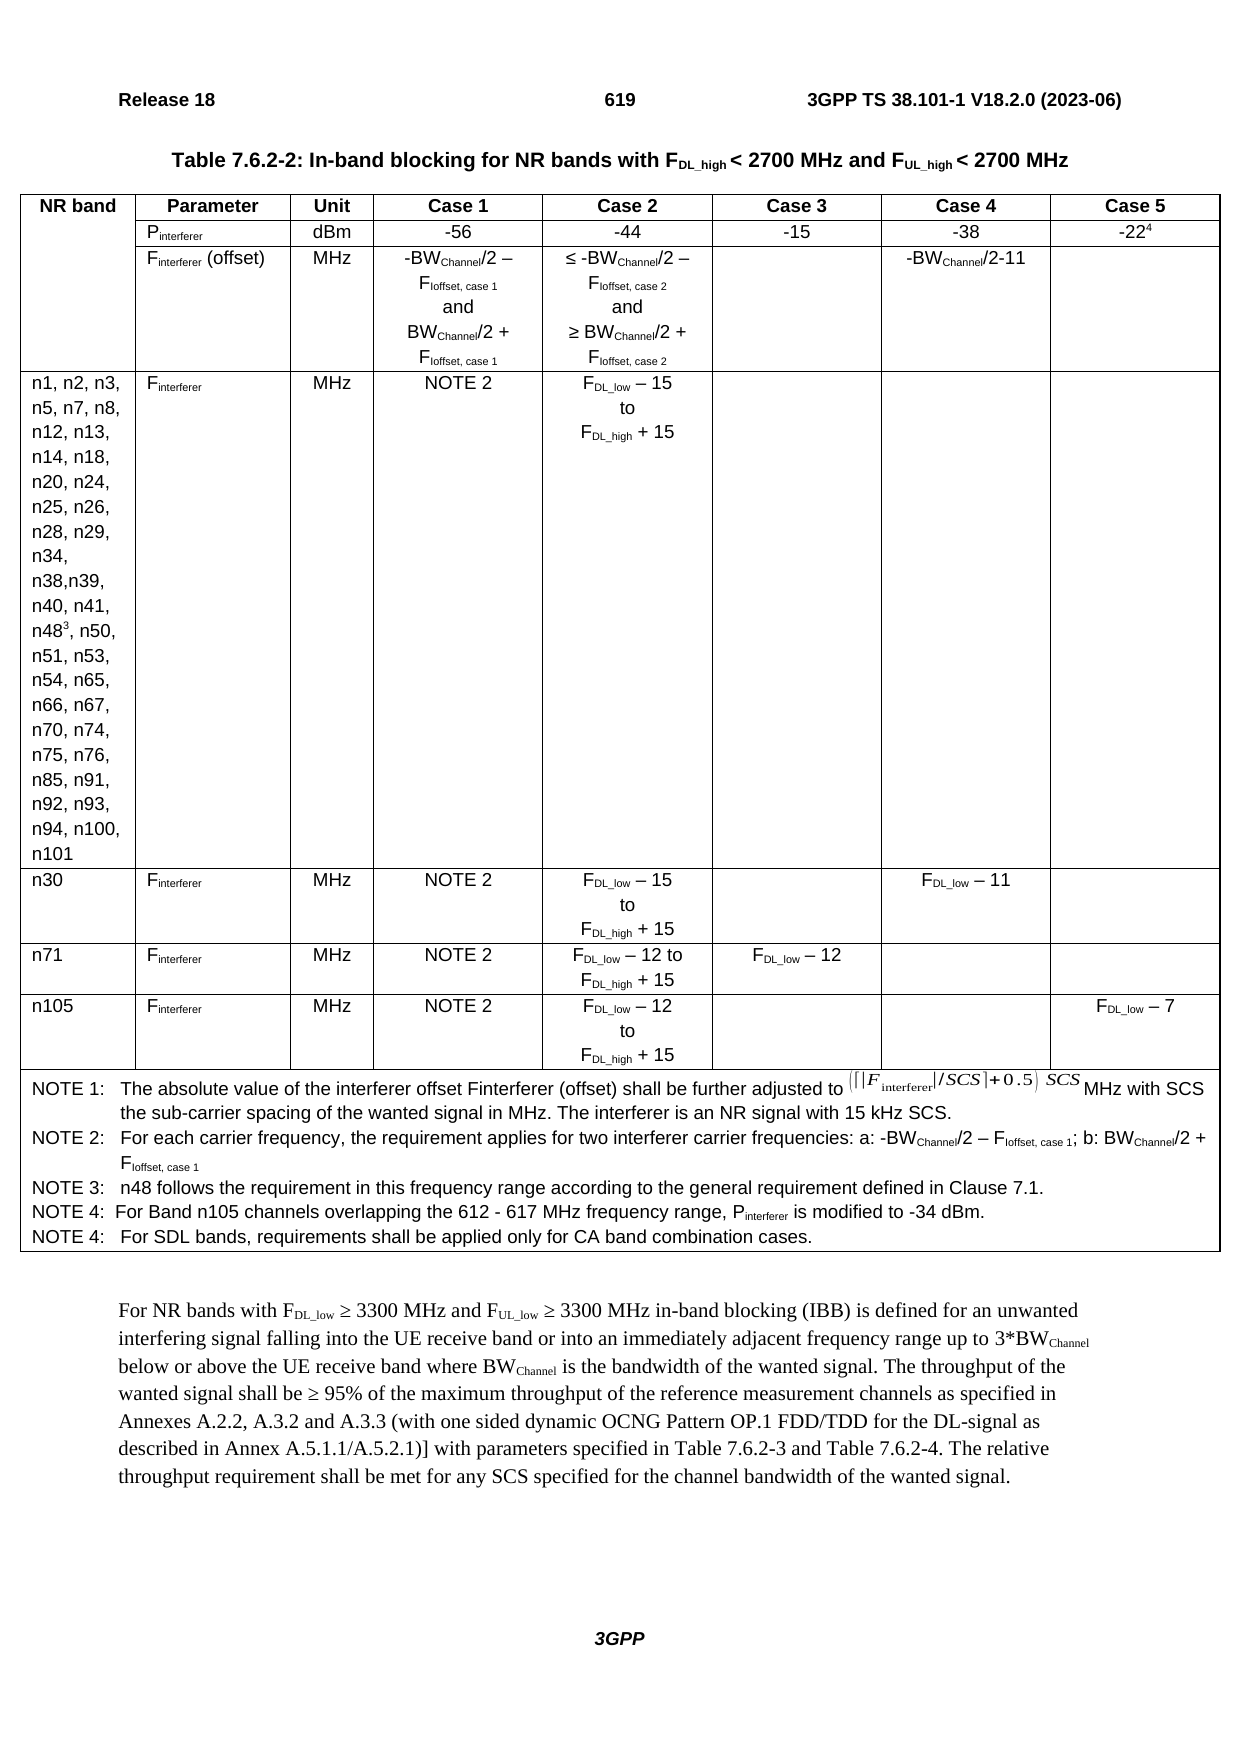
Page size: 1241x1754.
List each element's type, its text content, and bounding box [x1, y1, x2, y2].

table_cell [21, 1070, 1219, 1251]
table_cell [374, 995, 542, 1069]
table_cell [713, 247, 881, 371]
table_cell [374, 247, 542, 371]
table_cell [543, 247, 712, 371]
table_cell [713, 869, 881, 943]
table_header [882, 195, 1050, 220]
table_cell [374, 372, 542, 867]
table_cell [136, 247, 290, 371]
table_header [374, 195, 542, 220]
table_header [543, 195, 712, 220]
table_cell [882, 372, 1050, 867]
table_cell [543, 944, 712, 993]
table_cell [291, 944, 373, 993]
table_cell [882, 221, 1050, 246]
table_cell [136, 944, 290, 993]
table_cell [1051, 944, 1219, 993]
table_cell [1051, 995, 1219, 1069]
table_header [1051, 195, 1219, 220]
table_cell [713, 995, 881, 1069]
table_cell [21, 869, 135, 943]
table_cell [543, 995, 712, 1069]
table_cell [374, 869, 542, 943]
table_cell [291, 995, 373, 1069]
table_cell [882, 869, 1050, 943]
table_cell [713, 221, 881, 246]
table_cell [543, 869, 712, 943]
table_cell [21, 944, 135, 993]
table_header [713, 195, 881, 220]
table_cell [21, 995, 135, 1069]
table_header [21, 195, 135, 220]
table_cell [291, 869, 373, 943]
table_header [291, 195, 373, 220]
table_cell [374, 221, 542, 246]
text Table 7.6.2-2: In-band blocking for NR bands with FDL_high < 2700 MHz and FUL_high < 2700 MHz [118, 148, 1122, 172]
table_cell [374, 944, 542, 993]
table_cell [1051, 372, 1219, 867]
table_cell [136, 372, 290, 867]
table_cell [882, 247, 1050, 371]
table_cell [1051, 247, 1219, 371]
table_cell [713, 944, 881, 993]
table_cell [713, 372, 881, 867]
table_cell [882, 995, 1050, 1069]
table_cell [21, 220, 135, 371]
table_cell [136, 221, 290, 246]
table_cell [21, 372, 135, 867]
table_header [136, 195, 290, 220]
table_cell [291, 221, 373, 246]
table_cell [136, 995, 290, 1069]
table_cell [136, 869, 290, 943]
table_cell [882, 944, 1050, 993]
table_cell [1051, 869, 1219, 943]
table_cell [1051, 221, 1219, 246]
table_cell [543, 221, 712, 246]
text For NR bands with FDL_low ≥ 3300 MHz and FUL_low ≥ 3300 MHz in-band blocking (IBB) is defined for an unwanted interfering signal falling into the UE receive band or into an immediately adjacent frequency range up to 3*BWChannel below or above the UE receive band where BWChannel is the bandwidth of the wanted signal. The throughput of the wanted signal shall be ≥ 95% of the maximum throughput of the reference measurement channels as specified in Annexes A.2.2, A.3.2 and A.3.3 (with one sided dynamic OCNG Pattern OP.1 FDD/TDD for the DL-signal as described in Annex A.5.1.1/A.5.2.1)] with parameters specified in Table 7.6.2-3 and Table 7.6.2-4. The relative throughput requirement shall be met for any SCS specified for the channel bandwidth of the wanted signal. [118, 1298, 1122, 1488]
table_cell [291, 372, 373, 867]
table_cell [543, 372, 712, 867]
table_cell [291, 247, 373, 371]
